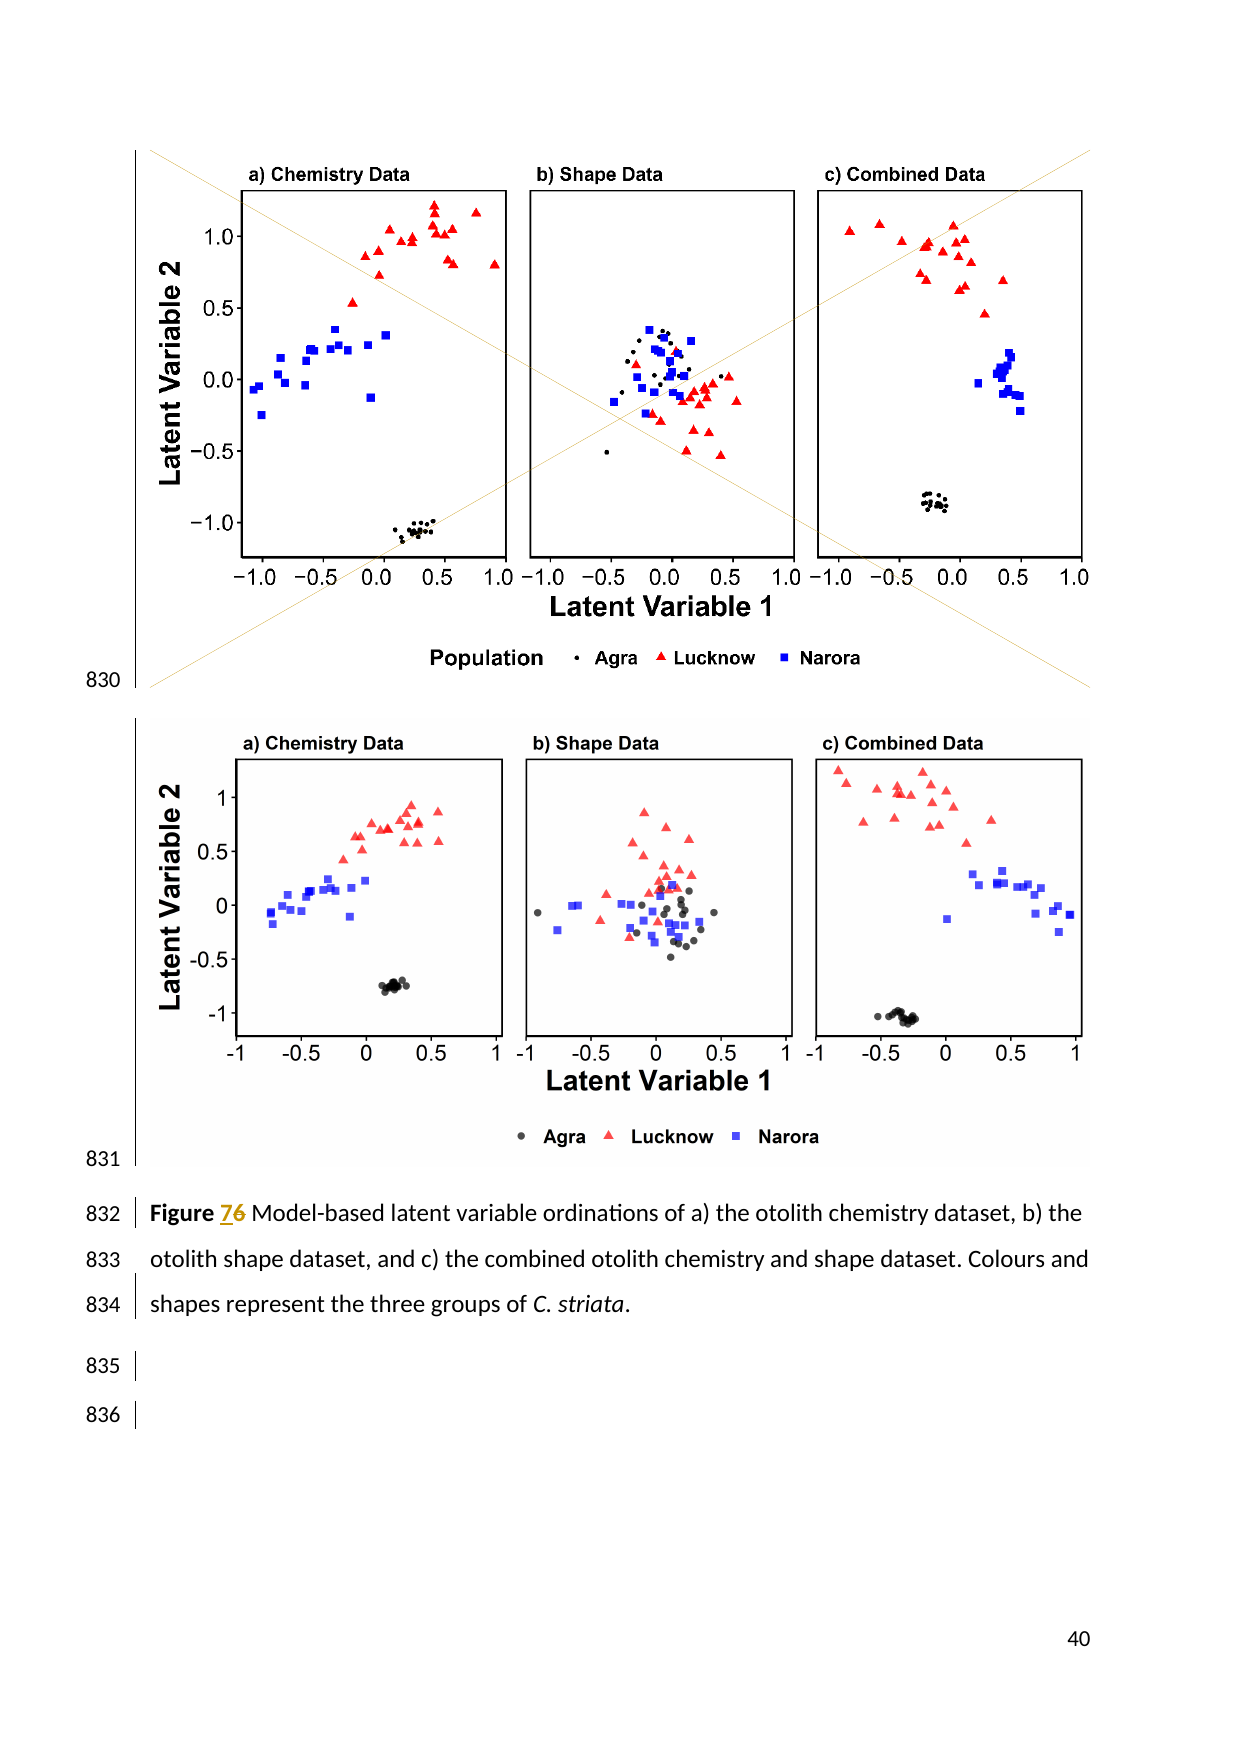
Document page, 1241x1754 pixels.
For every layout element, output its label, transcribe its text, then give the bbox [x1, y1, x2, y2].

text Figure Model-based latent variable ordinations of a) the otolith chemistry dataset, b) the otolith shape dataset, and c) the combined otolith chemistry and shape dataset. Colours and shapes represent the three groups of C. striata. [150, 1197, 1090, 1319]
picture [150, 718, 1090, 1167]
picture [622, 151, 1091, 687]
picture [152, 420, 1089, 688]
picture [152, 150, 1088, 418]
picture [150, 151, 618, 686]
